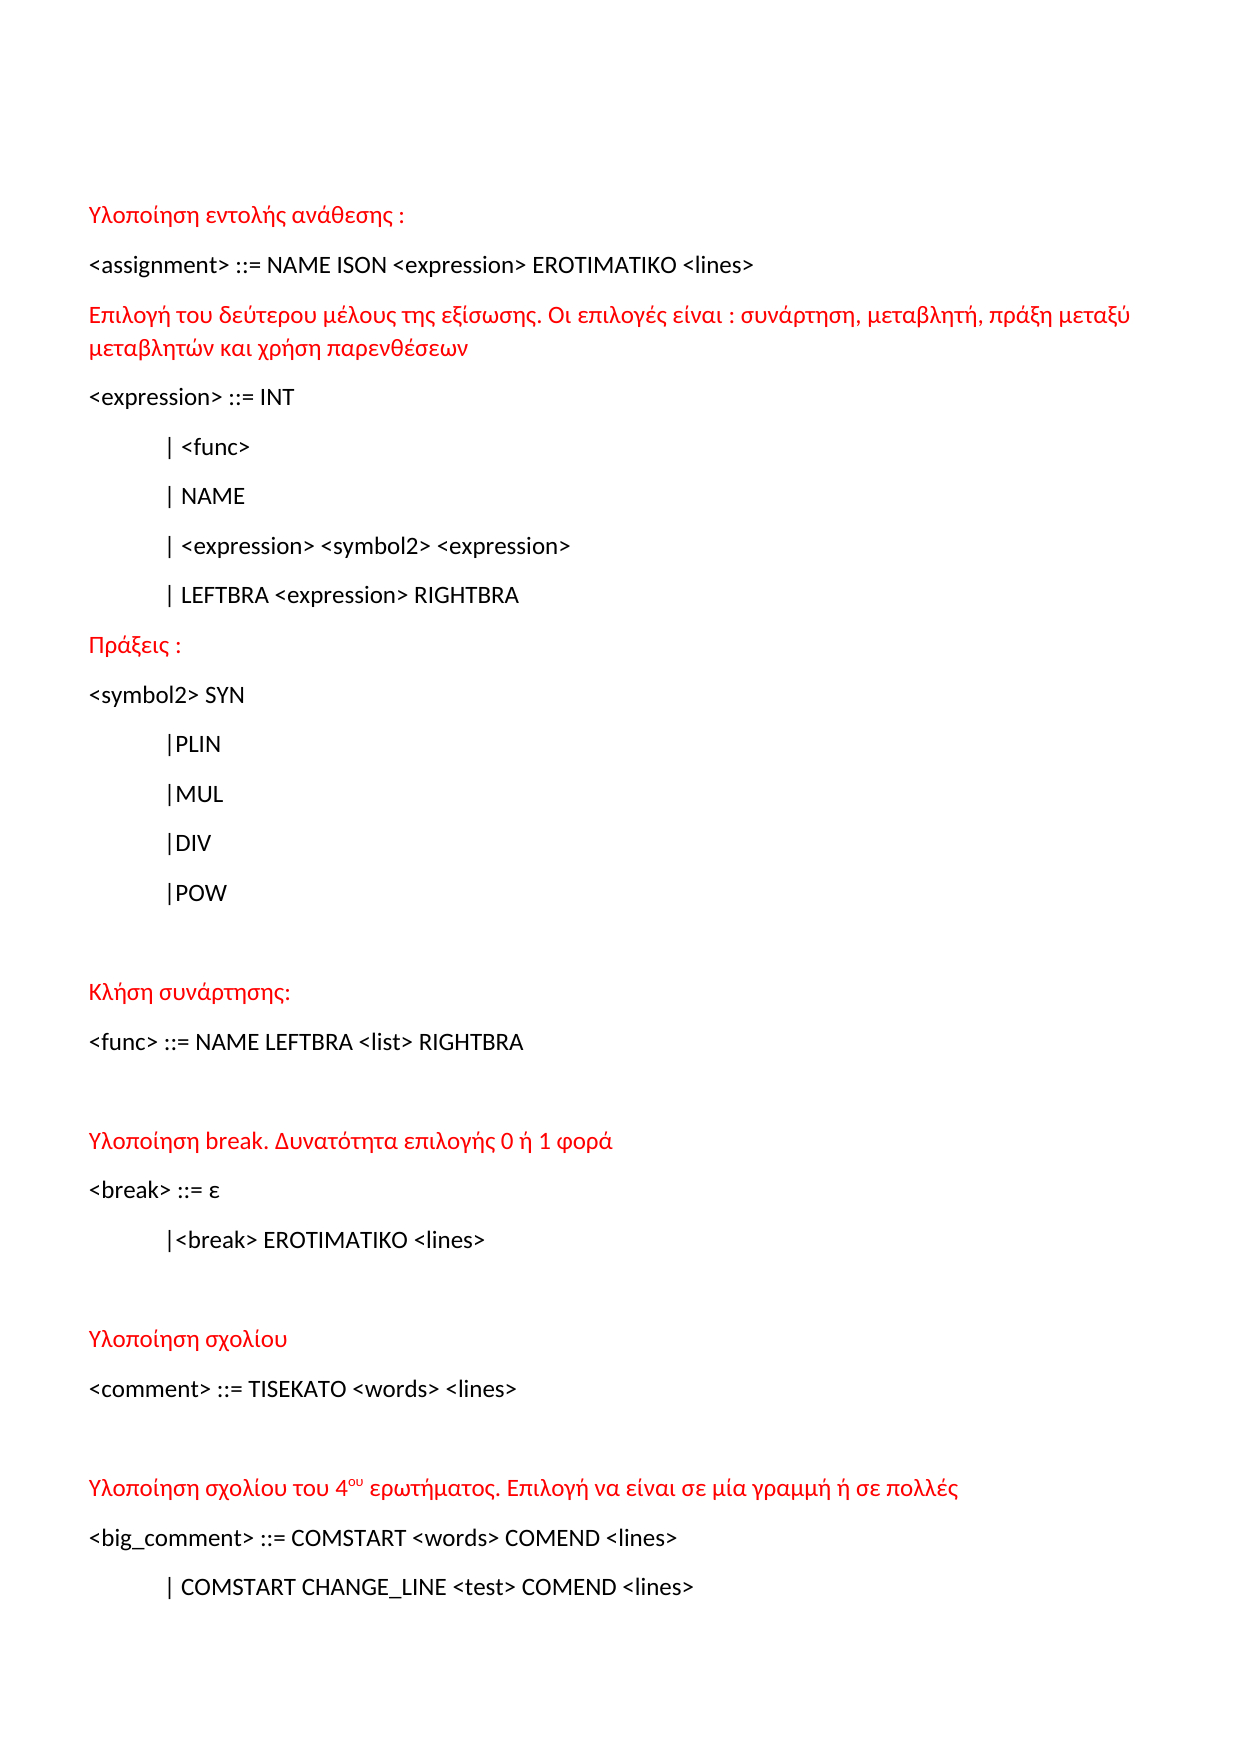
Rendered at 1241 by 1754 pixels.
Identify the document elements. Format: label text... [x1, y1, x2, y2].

text | NAME [89, 480, 1137, 511]
text Κλήση συνάρτησης: [89, 976, 1137, 1007]
text Υλοποίηση break. Δυνατότητα επιλογής 0 ή 1 φορά [89, 1125, 1137, 1156]
text Επιλογή του δεύτερου μέλους της εξίσωσης. Οι επιλογές είναι : συνάρτηση, μεταβλητή, πράξη μεταξύ μεταβλητών και χρήση παρενθέσεων [89, 299, 1137, 362]
text <symbol2> SYN [89, 679, 1137, 709]
text Υλοποίηση σχολίου του 4ου ερωτήματος. Επιλογή να είναι σε μία γραμμή ή σε πολλές [89, 1472, 1137, 1503]
text Υλοποίηση εντολής ανάθεσης : [89, 199, 1137, 230]
text Πράξεις : [89, 629, 1137, 660]
text | LEFTBRA <expression> RIGHTBRA [89, 579, 1137, 610]
text |MUL [89, 778, 1137, 808]
text | <func> [89, 431, 1137, 461]
text |POW [89, 877, 1137, 908]
text | <expression> <symbol2> <expression> [89, 530, 1137, 561]
text |DIV [89, 827, 1137, 858]
text <assignment> ::= NAME ISON <expression> EROTIMATIKO <lines> [89, 249, 1137, 280]
text <break> ::= ε [89, 1174, 1137, 1205]
text <big_comment> ::= COMSTART <words> COMEND <lines> [89, 1522, 1137, 1552]
text | COMSTART CHANGE_LINE <test> COMEND <lines> [89, 1571, 1137, 1602]
text <expression> ::= INT [89, 381, 1137, 412]
text Υλοποίηση σχολίου [89, 1323, 1137, 1354]
text |<break> EROTIMATIKO <lines> [89, 1224, 1137, 1255]
text <comment> ::= TISEKATO <words> <lines> [89, 1373, 1137, 1403]
text <func> ::= NAME LEFTBRA <list> RIGHTBRA [89, 1026, 1137, 1056]
text |PLIN [89, 728, 1137, 759]
